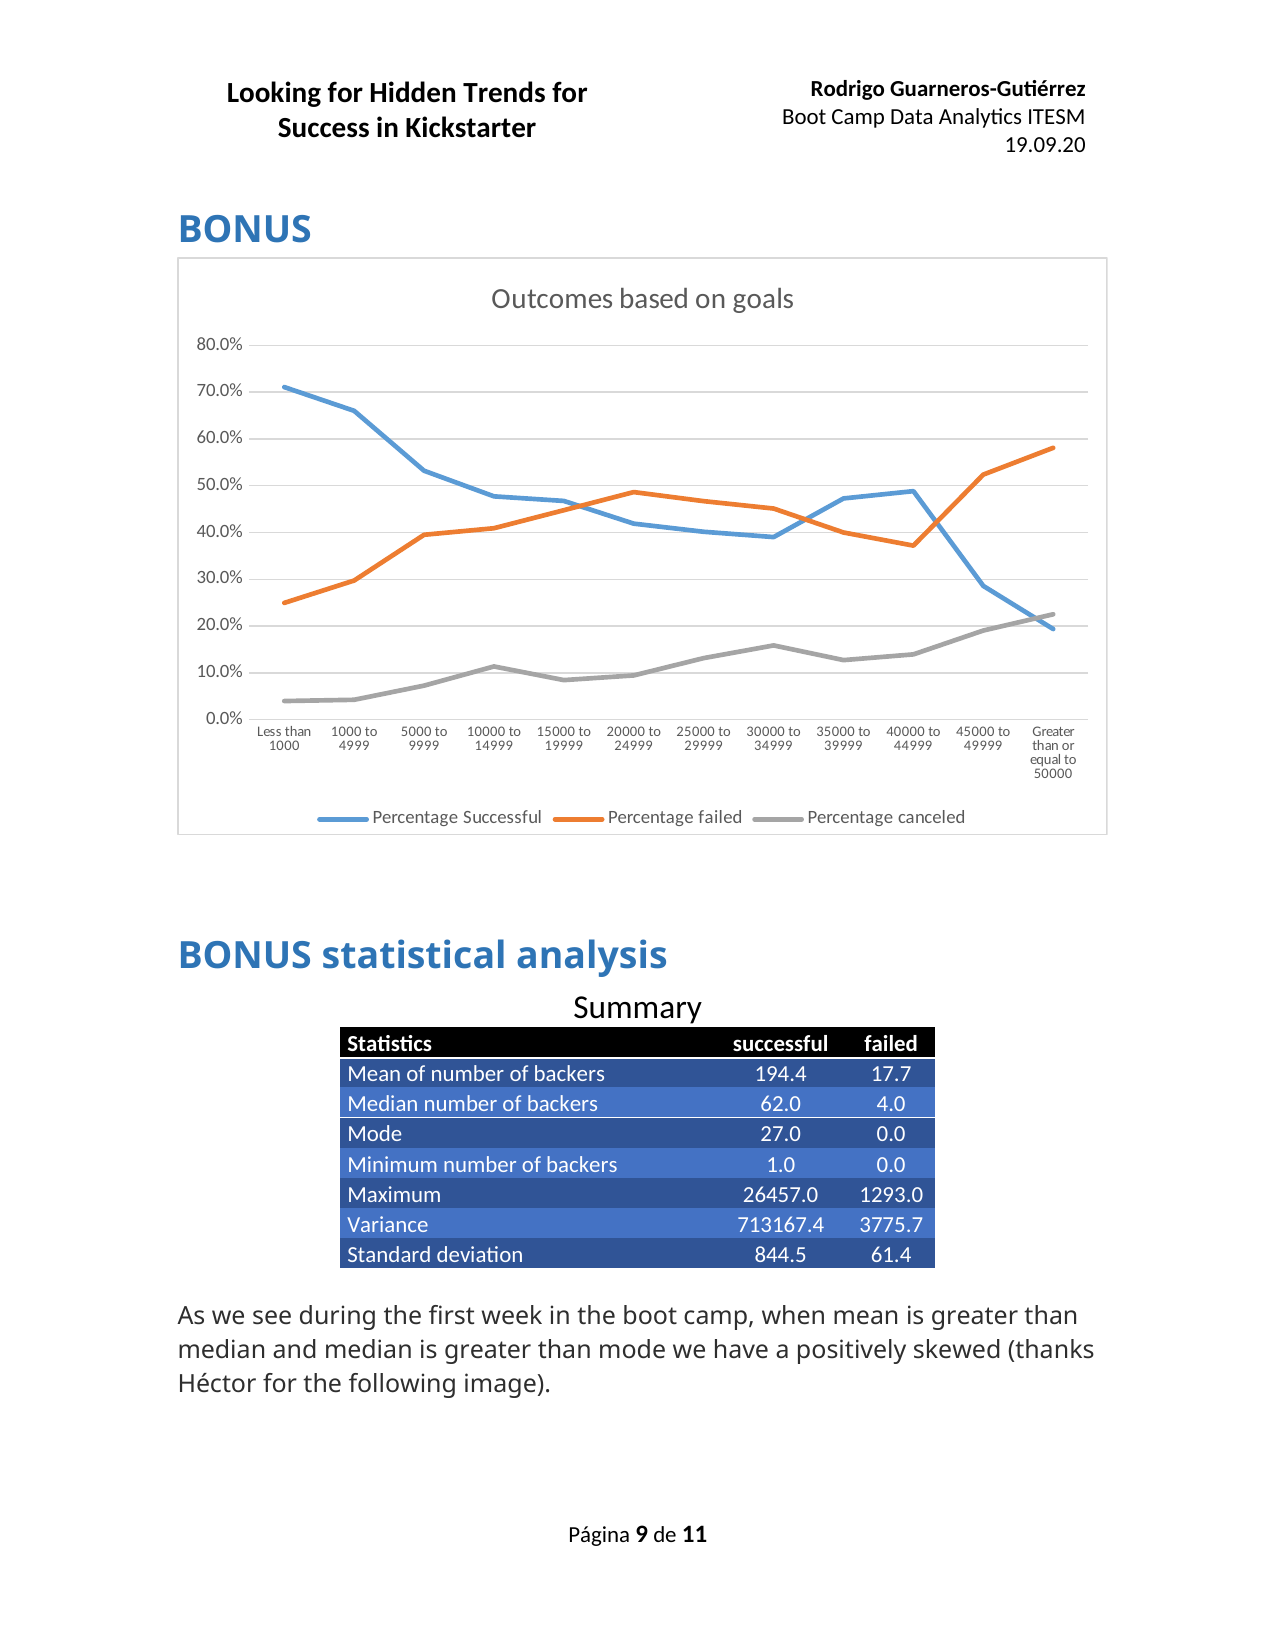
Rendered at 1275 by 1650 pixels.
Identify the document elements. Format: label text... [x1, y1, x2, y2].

table_cell Minimum number of backers [340, 1148, 714, 1178]
table_cell 1293.0 [847, 1178, 935, 1208]
table_cell Median number of backers [340, 1087, 714, 1117]
table_cell 713167.4 [714, 1208, 847, 1238]
table_cell 26457.0 [714, 1178, 847, 1208]
table_cell 3775.7 [847, 1208, 935, 1238]
table_cell 844.5 [714, 1238, 847, 1268]
table_cell 61.4 [847, 1238, 935, 1268]
table_cell 0.0 [847, 1118, 935, 1148]
table_cell 194.4 [714, 1059, 847, 1087]
table_cell 27.0 [714, 1118, 847, 1148]
subtitle BONUS statistical analysis [177, 928, 1098, 979]
table_cell Maximum [340, 1178, 714, 1208]
table_cell failed [847, 1027, 935, 1057]
table_cell 17.7 [847, 1059, 935, 1087]
table_header Summary [340, 983, 935, 1027]
table_cell Mean of number of backers [340, 1059, 714, 1087]
table_cell 0.0 [847, 1148, 935, 1178]
table_cell successful [714, 1027, 847, 1057]
table_cell 1.0 [714, 1148, 847, 1178]
table_cell Standard deviation [340, 1238, 714, 1268]
table_cell 4.0 [847, 1087, 935, 1117]
table_cell Statistics [340, 1027, 714, 1057]
table_cell Variance [340, 1208, 714, 1238]
subtitle BONUS [177, 202, 1098, 253]
text As we see during the first week in the boot camp, when mean is greater than median and median is greater than mode we have a positively skewed (thanks Héctor for the following image). [177, 1298, 1098, 1400]
table_cell Mode [340, 1118, 714, 1148]
table_cell 62.0 [714, 1087, 847, 1117]
